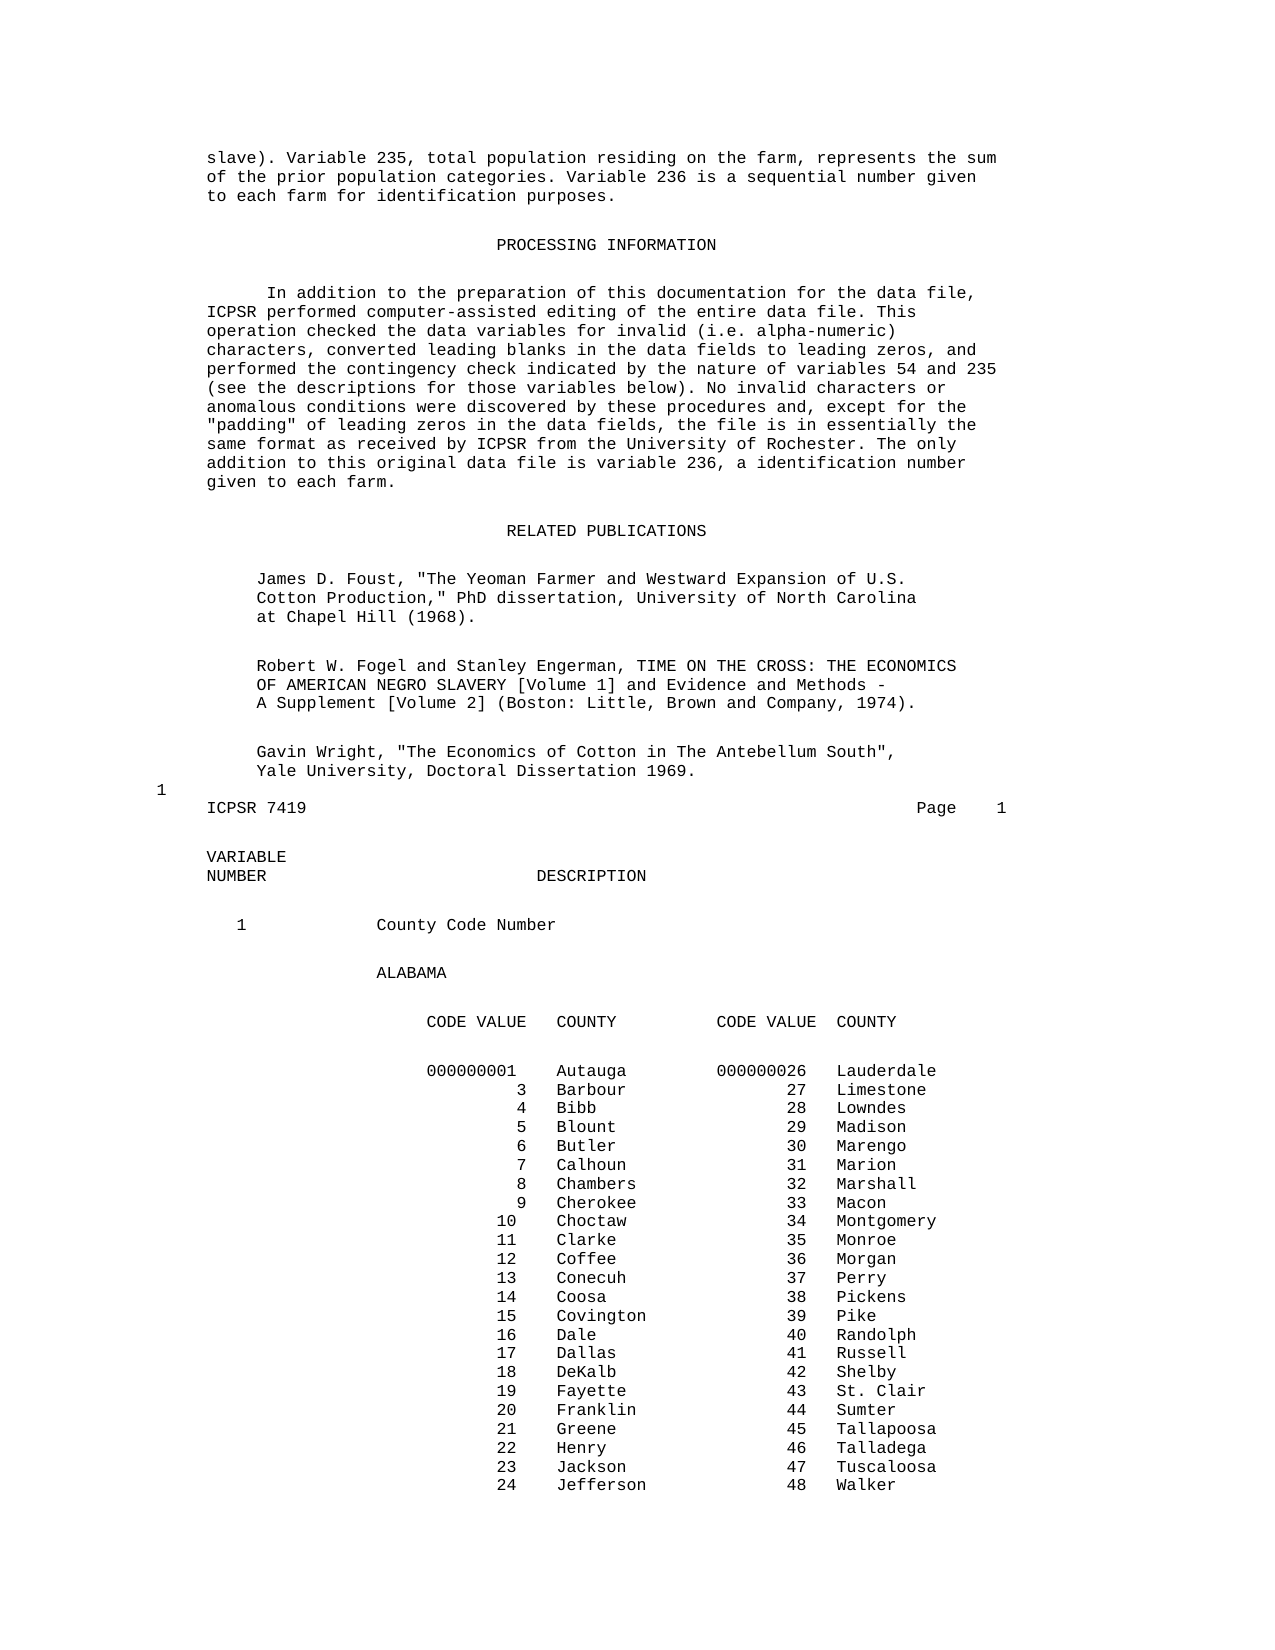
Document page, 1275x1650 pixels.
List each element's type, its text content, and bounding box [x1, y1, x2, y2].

text to each farm for identification purposes. [156, 188, 1118, 207]
text 1 County Code Number [156, 916, 1118, 935]
text In addition to the preparation of this documentation for the data file, [156, 285, 1118, 304]
text 15 Covington 39 Pike [156, 1307, 1118, 1326]
text 12 Coffee 36 Morgan [156, 1251, 1118, 1269]
text 9 Cherokee 33 Macon [156, 1194, 1118, 1213]
text CODE VALUE COUNTY CODE VALUE COUNTY [156, 1013, 1118, 1032]
text RELATED PUBLICATIONS [156, 522, 1118, 541]
text 16 Dale 40 Randolph [156, 1326, 1118, 1345]
text addition to this original data file is variable 236, a identification number [156, 455, 1118, 473]
text anomalous conditions were discovered by these procedures and, except for the [156, 398, 1118, 417]
text of the prior population categories. Variable 236 is a sequential number given [156, 169, 1118, 188]
text at Chapel Hill (1968). [156, 608, 1118, 627]
text ICPSR 7419 Page 1 [156, 800, 1118, 819]
text (see the descriptions for those variables below). No invalid characters or [156, 379, 1118, 398]
text performed the contingency check indicated by the nature of variables 54 and 235 [156, 360, 1118, 379]
text 17 Dallas 41 Russell [156, 1345, 1118, 1364]
text 1 [156, 781, 1118, 800]
text ICPSR performed computer-assisted editing of the entire data file. This [156, 304, 1118, 323]
text given to each farm. [156, 473, 1118, 492]
text 11 Clarke 35 Monroe [156, 1232, 1118, 1251]
text slave). Variable 235, total population residing on the farm, represents the sum [156, 150, 1118, 169]
text 22 Henry 46 Talladega [156, 1439, 1118, 1458]
text 7 Calhoun 31 Marion [156, 1156, 1118, 1175]
text 18 DeKalb 42 Shelby [156, 1364, 1118, 1383]
text "padding" of leading zeros in the data fields, the file is in essentially the [156, 417, 1118, 436]
text same format as received by ICPSR from the University of Rochester. The only [156, 436, 1118, 455]
text 24 Jefferson 48 Walker [156, 1477, 1118, 1496]
text Yale University, Doctoral Dissertation 1969. [156, 762, 1118, 781]
text 21 Greene 45 Tallapoosa [156, 1420, 1118, 1439]
text ALABAMA [156, 965, 1118, 984]
text 14 Coosa 38 Pickens [156, 1288, 1118, 1307]
text Gavin Wright, "The Economics of Cotton in The Antebellum South", [156, 743, 1118, 762]
text 23 Jackson 47 Tuscaloosa [156, 1458, 1118, 1477]
text NUMBER DESCRIPTION [156, 868, 1118, 886]
text Robert W. Fogel and Stanley Engerman, TIME ON THE CROSS: THE ECONOMICS [156, 657, 1118, 676]
text 5 Blount 29 Madison [156, 1119, 1118, 1138]
text 8 Chambers 32 Marshall [156, 1175, 1118, 1194]
text 20 Franklin 44 Sumter [156, 1402, 1118, 1420]
text 13 Conecuh 37 Perry [156, 1269, 1118, 1288]
text James D. Foust, "The Yeoman Farmer and Westward Expansion of U.S. [156, 571, 1118, 590]
text operation checked the data variables for invalid (i.e. alpha-numeric) [156, 323, 1118, 342]
text 10 Choctaw 34 Montgomery [156, 1213, 1118, 1232]
text OF AMERICAN NEGRO SLAVERY [Volume 1] and Evidence and Methods - [156, 676, 1118, 695]
text 6 Butler 30 Marengo [156, 1138, 1118, 1156]
text 4 Bibb 28 Lowndes [156, 1100, 1118, 1119]
text 000000001 Autauga 000000026 Lauderdale [156, 1062, 1118, 1081]
text VARIABLE [156, 849, 1118, 868]
text characters, converted leading blanks in the data fields to leading zeros, and [156, 342, 1118, 360]
text 19 Fayette 43 St. Clair [156, 1383, 1118, 1402]
text A Supplement [Volume 2] (Boston: Little, Brown and Company, 1974). [156, 695, 1118, 714]
text 3 Barbour 27 Limestone [156, 1081, 1118, 1100]
text PROCESSING INFORMATION [156, 236, 1118, 255]
text Cotton Production," PhD dissertation, University of North Carolina [156, 590, 1118, 608]
